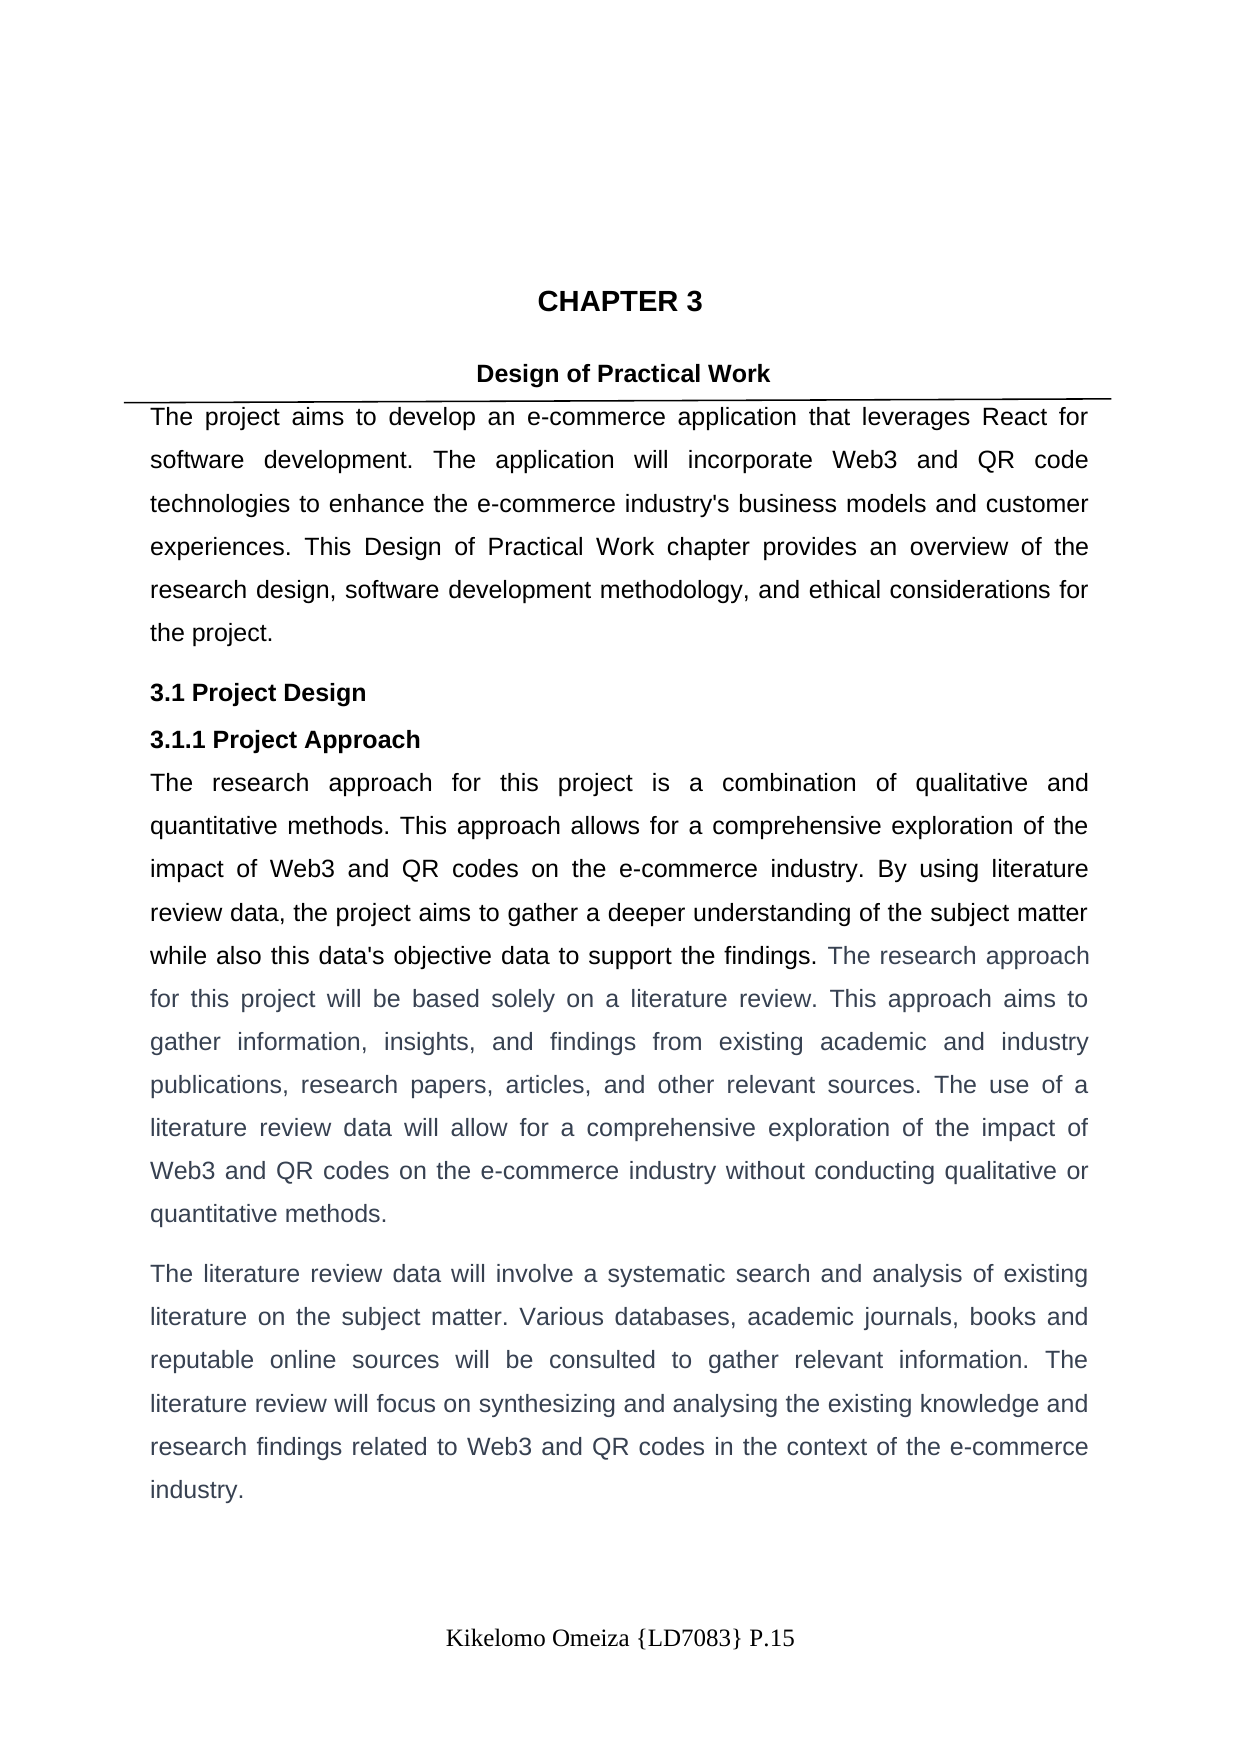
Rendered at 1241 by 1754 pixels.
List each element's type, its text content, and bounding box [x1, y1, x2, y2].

text The research approach for this project is a combination of qualitative and quantitative methods. This approach allows for a comprehensive exploration of the impact of Web3 and QR codes on the e-commerce industry. By using literature review data, the project aims to gather a deeper understanding of the subject matter while also this data's objective data to support the findings. The research approach for this project will be based solely on a literature review. This approach aims to gather information, insights, and findings from existing academic and industry publications, research papers, articles, and other relevant sources. The use of a literature review data will allow for a comprehensive exploration of the impact of Web3 and QR codes on the e-commerce industry without conducting qualitative or quantitative methods. [150, 768, 1090, 1228]
text CHAPTER 3 [150, 284, 1090, 317]
text The project aims to develop an e-commerce application that leverages React for software development. The application will incorporate Web3 and QR code technologies to enhance the e-commerce industry's business models and customer experiences. This Design of Practical Work chapter provides an overview of the research design, software development methodology, and ethical considerations for the project. [150, 402, 1090, 647]
text Design of Practical Work [150, 359, 1090, 388]
text The literature review data will involve a systematic search and analysis of existing literature on the subject matter. Various databases, academic journals, books and reputable online sources will be consulted to gather relevant information. The literature review will focus on synthesizing and analysing the existing knowledge and research findings related to Web3 and QR codes in the context of the e-commerce industry. [150, 1259, 1090, 1504]
subtitle 3.1 Project Design [150, 678, 1090, 707]
subtitle 3.1.1 Project Approach [150, 725, 1090, 754]
